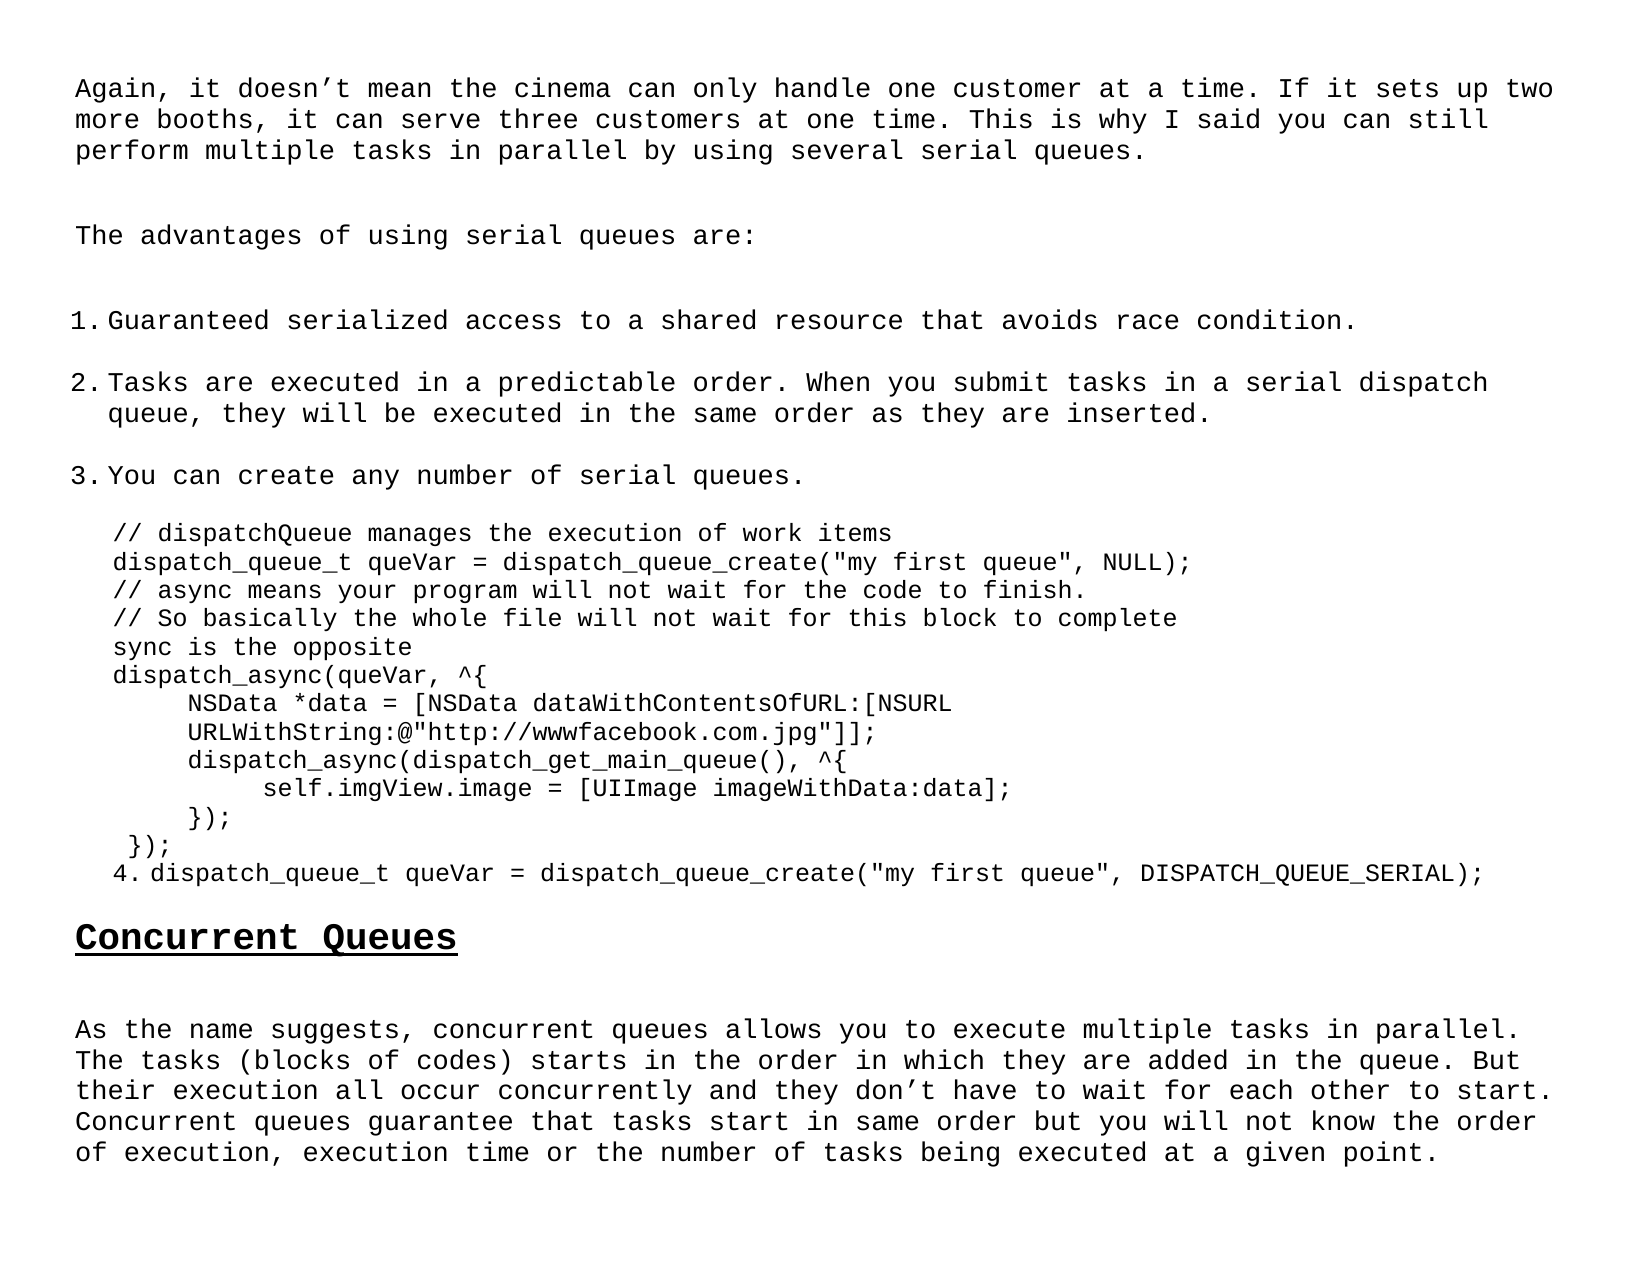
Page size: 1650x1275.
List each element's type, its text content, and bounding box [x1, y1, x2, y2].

text dispatch_queue_t queVar = dispatch_queue_create("my first queue", NULL); [112, 549, 1575, 578]
text dispatch_async(dispatch_get_main_queue(), ^{ [187, 748, 1575, 776]
text }); [187, 804, 1575, 833]
text The advantages of using serial queues are: [75, 222, 1575, 253]
text Again, it doesn’t mean the cinema can only handle one customer at a time. If it sets up two more booths, it can serve three customers at one time. This is why I said you can still perform multiple tasks in parallel by using several serial queues. [75, 75, 1575, 167]
list Tasks are executed in a predictable order. When you submit tasks in a serial dispatch queue, they will be executed in the same order as they are inserted. [70, 369, 1575, 431]
text dispatch_async(queVar, ^{ [112, 663, 1575, 691]
list dispatch_queue_t queVar = dispatch_queue_create("my first queue", DISPATCH_QUEUE_SERIAL); [112, 861, 1575, 889]
text self.imgView.image = [UIImage imageWithData:data]; [262, 776, 1575, 804]
list You can create any number of serial queues. [70, 462, 1575, 493]
text // So basically the whole file will not wait for this block to complete [112, 606, 1575, 634]
text }); [112, 833, 1575, 861]
text // async means your program will not wait for the code to finish. [112, 578, 1575, 606]
text As the name suggests, concurrent queues allows you to execute multiple tasks in parallel. The tasks (blocks of codes) starts in the order in which they are added in the queue. But their execution all occur concurrently and they don’t have to wait for each other to start. Concurrent queues guarantee that tasks start in same order but you will not know the order of execution, execution time or the number of tasks being executed at a given point. [75, 1016, 1575, 1169]
text sync is the opposite [112, 634, 1575, 663]
subtitle Concurrent Queues [75, 918, 1575, 961]
text // dispatchQueue manages the execution of work items [112, 521, 1575, 549]
list Guaranteed serialized access to a shared resource that avoids race condition. [70, 307, 1575, 338]
text NSData *data = [NSData dataWithContentsOfURL:[NSURL URLWithString:@"http://wwwfacebook.com.jpg"]]; [187, 691, 1575, 748]
